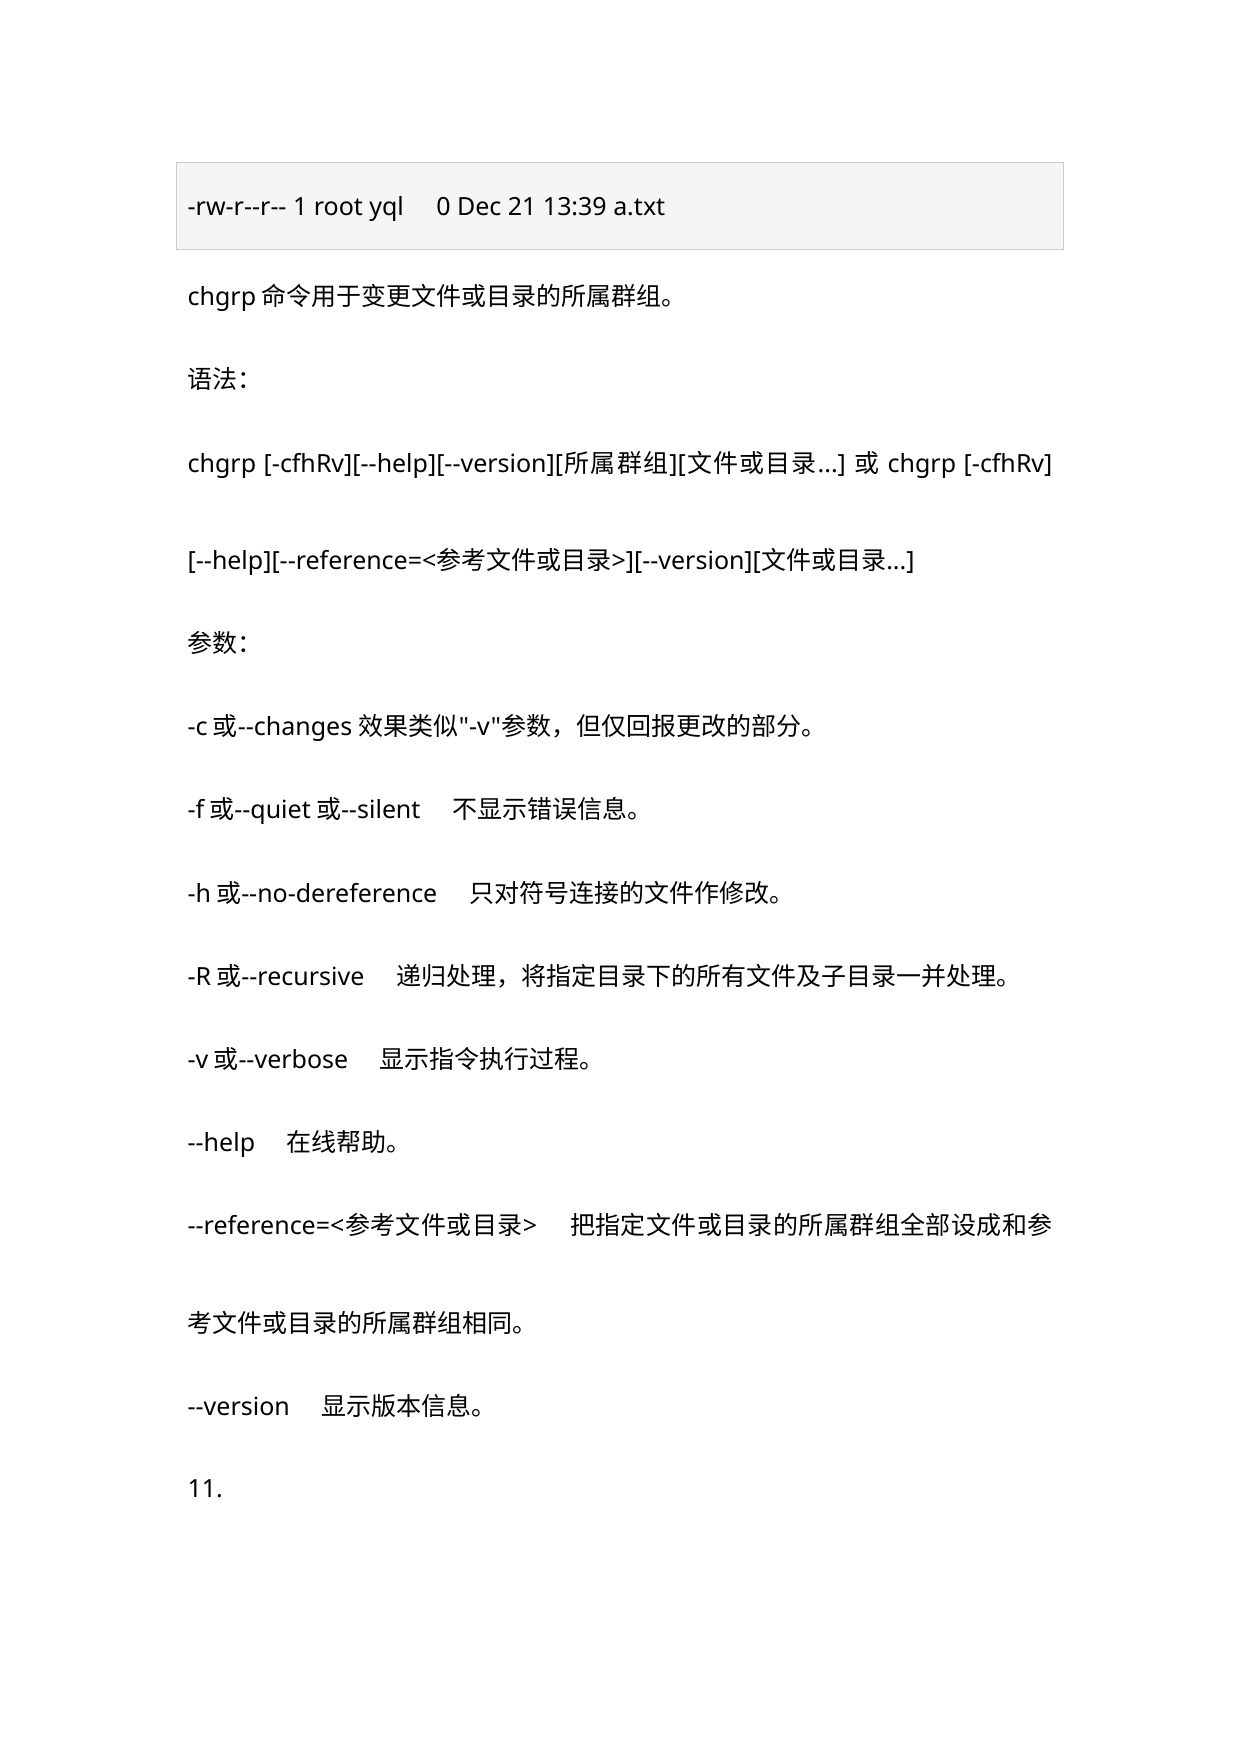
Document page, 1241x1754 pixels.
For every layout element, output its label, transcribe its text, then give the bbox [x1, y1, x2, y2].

text -h或--no-dereference 只对符号连接的文件作修改。 [187, 859, 1053, 924]
text chgrp [-cfhRv][--help][--version][所属群组][文件或目录...] 或 chgrp [-cfhRv][--help][--reference=<参考文件或目录>][--version][文件或目录...] [187, 429, 1053, 591]
text -c或--changes 效果类似"-v"参数，但仅回报更改的部分。 [187, 692, 1053, 757]
text --help 在线帮助。 [187, 1108, 1053, 1173]
text 参数： [187, 609, 1053, 674]
text -v或--verbose 显示指令执行过程。 [187, 1025, 1053, 1090]
text -f或--quiet或--silent 不显示错误信息。 [187, 776, 1053, 841]
text 语法： [187, 346, 1053, 411]
text -R或--recursive 递归处理，将指定目录下的所有文件及子目录一并处理。 [187, 942, 1053, 1007]
text 11. [187, 1455, 1053, 1520]
text chgrp命令用于变更文件或目录的所属群组。 [187, 262, 1053, 327]
text --version 显示版本信息。 [187, 1372, 1053, 1437]
text --reference=<参考文件或目录> 把指定文件或目录的所属群组全部设成和参考文件或目录的所属群组相同。 [187, 1191, 1053, 1354]
text -rw-r--r-- 1 root yql 0 Dec 21 13:39 a.txt [177, 163, 1063, 249]
